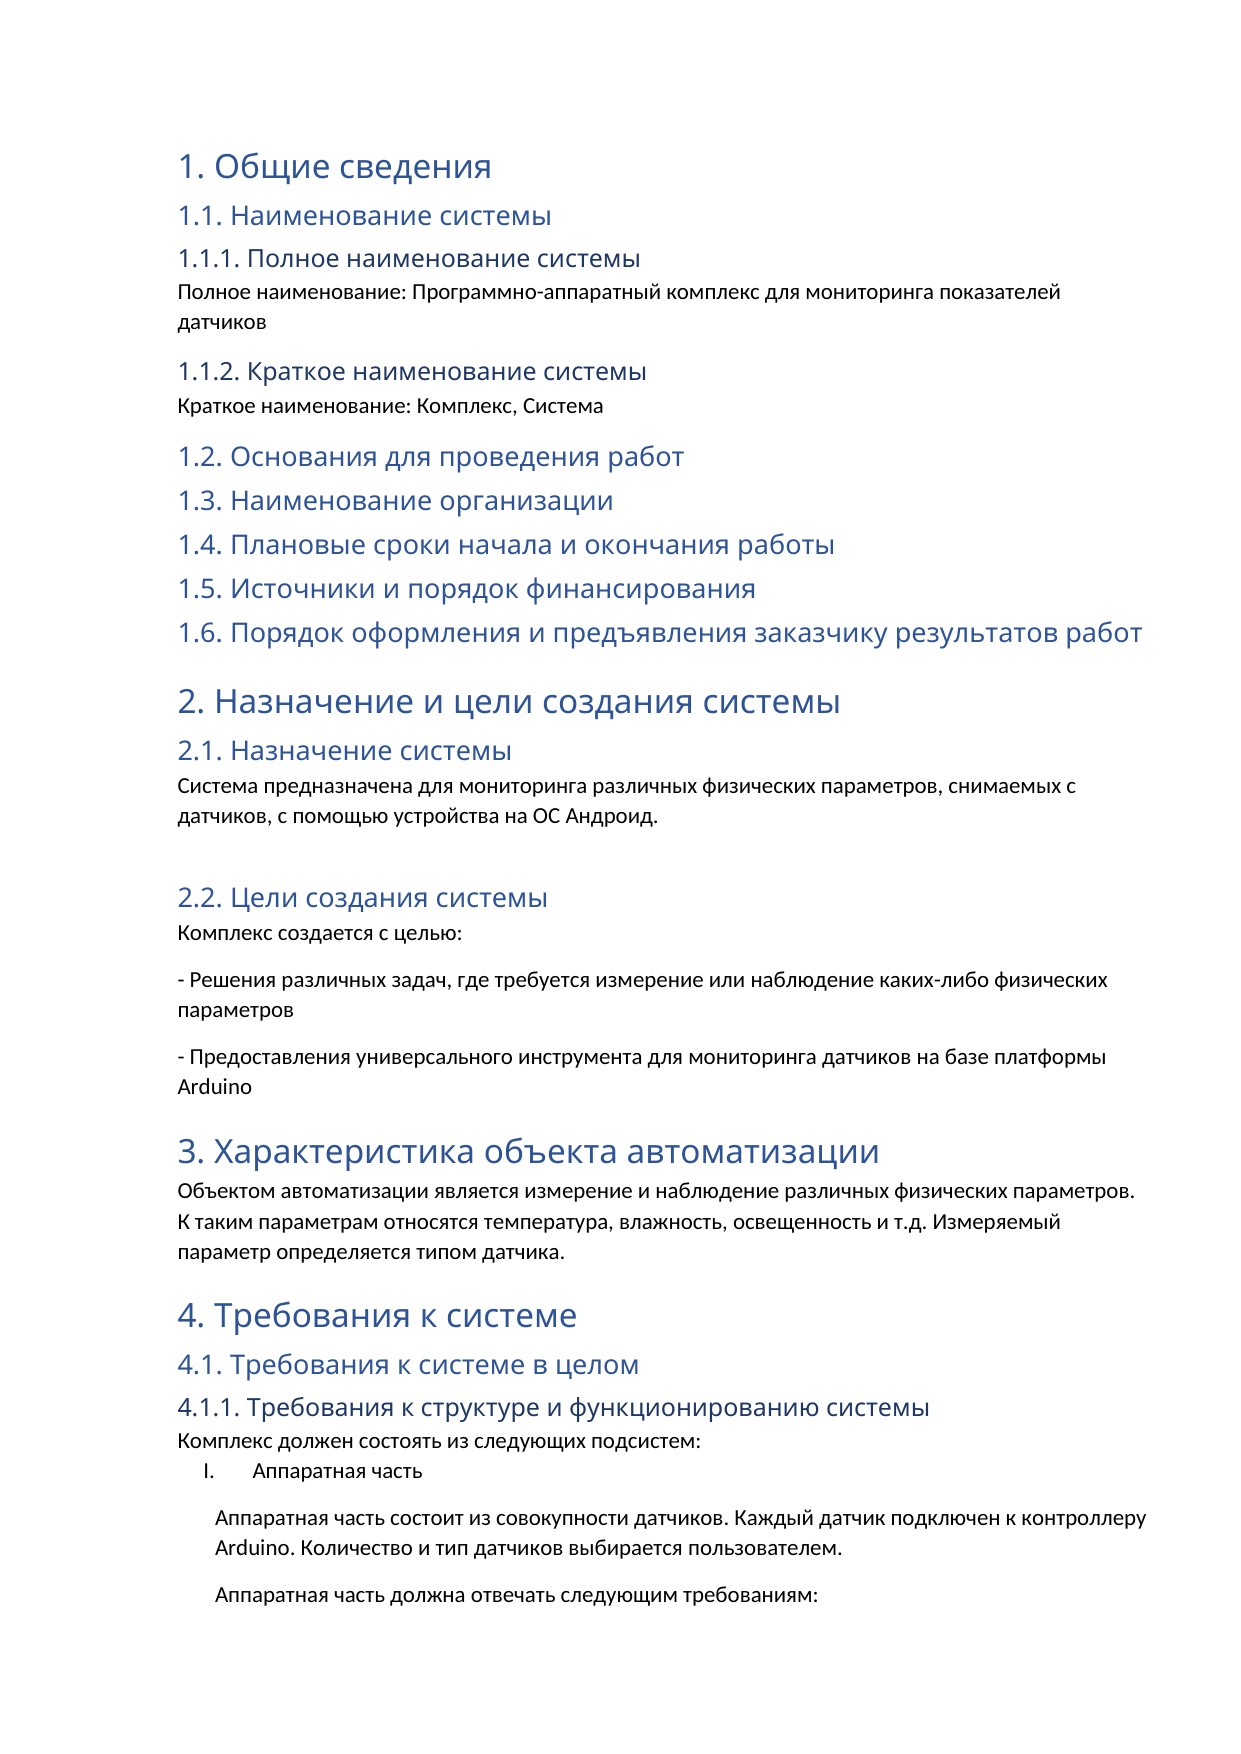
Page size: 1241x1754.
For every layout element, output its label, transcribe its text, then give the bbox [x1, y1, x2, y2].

subtitle Характеристика объекта автоматизации [177, 1128, 1152, 1173]
list Полное наименование: Программно-аппаратный комплекс для мониторинга показателей датчиков [177, 277, 1152, 335]
text Аппаратная часть должна отвечать следующим требованиям: [215, 1580, 1152, 1608]
subtitle Основания для проведения работ [177, 438, 1152, 474]
subtitle Требования к структуре и функционированию системы [177, 1389, 1152, 1423]
subtitle Порядок оформления и предъявления заказчику результатов работ [177, 613, 1152, 650]
subtitle Источники и порядок финансирования [177, 569, 1152, 606]
list Аппаратная часть [215, 1456, 1152, 1484]
subtitle Краткое наименование системы [177, 354, 1152, 388]
text Аппаратная часть состоит из совокупности датчиков. Каждый датчик подключен к контроллеру Arduino. Количество и тип датчиков выбирается пользователем. [215, 1503, 1152, 1561]
text - Предоставления универсального инструмента для мониторинга датчиков на базе платформы Arduino [177, 1042, 1152, 1101]
text Комплекс создается с целью: [177, 918, 1152, 946]
subtitle Требования к системе в целом [177, 1345, 1152, 1382]
list Краткое наименование: Комплекс, Система [177, 391, 1152, 419]
list Система предназначена для мониторинга различных физических параметров, снимаемых с датчиков, с помощью устройства на ОС Андроид. [177, 771, 1152, 829]
subtitle Требования к системе [177, 1292, 1152, 1338]
list Комплекс должен состоять из следующих подсистем: [177, 1426, 1152, 1454]
subtitle Наименование организации [177, 482, 1152, 518]
subtitle Общие сведения [177, 143, 1152, 188]
text Объектом автоматизации является измерение и наблюдение различных физических параметров. К таким параметрам относятся температура, влажность, освещенность и т.д. Измеряемый параметр определяется типом датчика. [177, 1177, 1152, 1265]
subtitle Наименование системы [177, 196, 1152, 233]
subtitle Полное наименование системы [177, 240, 1152, 274]
subtitle Плановые сроки начала и окончания работы [177, 526, 1152, 562]
text - Решения различных задач, где требуется измерение или наблюдение каких-либо физических параметров [177, 965, 1152, 1023]
subtitle Назначение системы [177, 731, 1152, 768]
subtitle Цели создания системы [177, 878, 1152, 915]
subtitle Назначение и цели создания системы [177, 678, 1152, 724]
